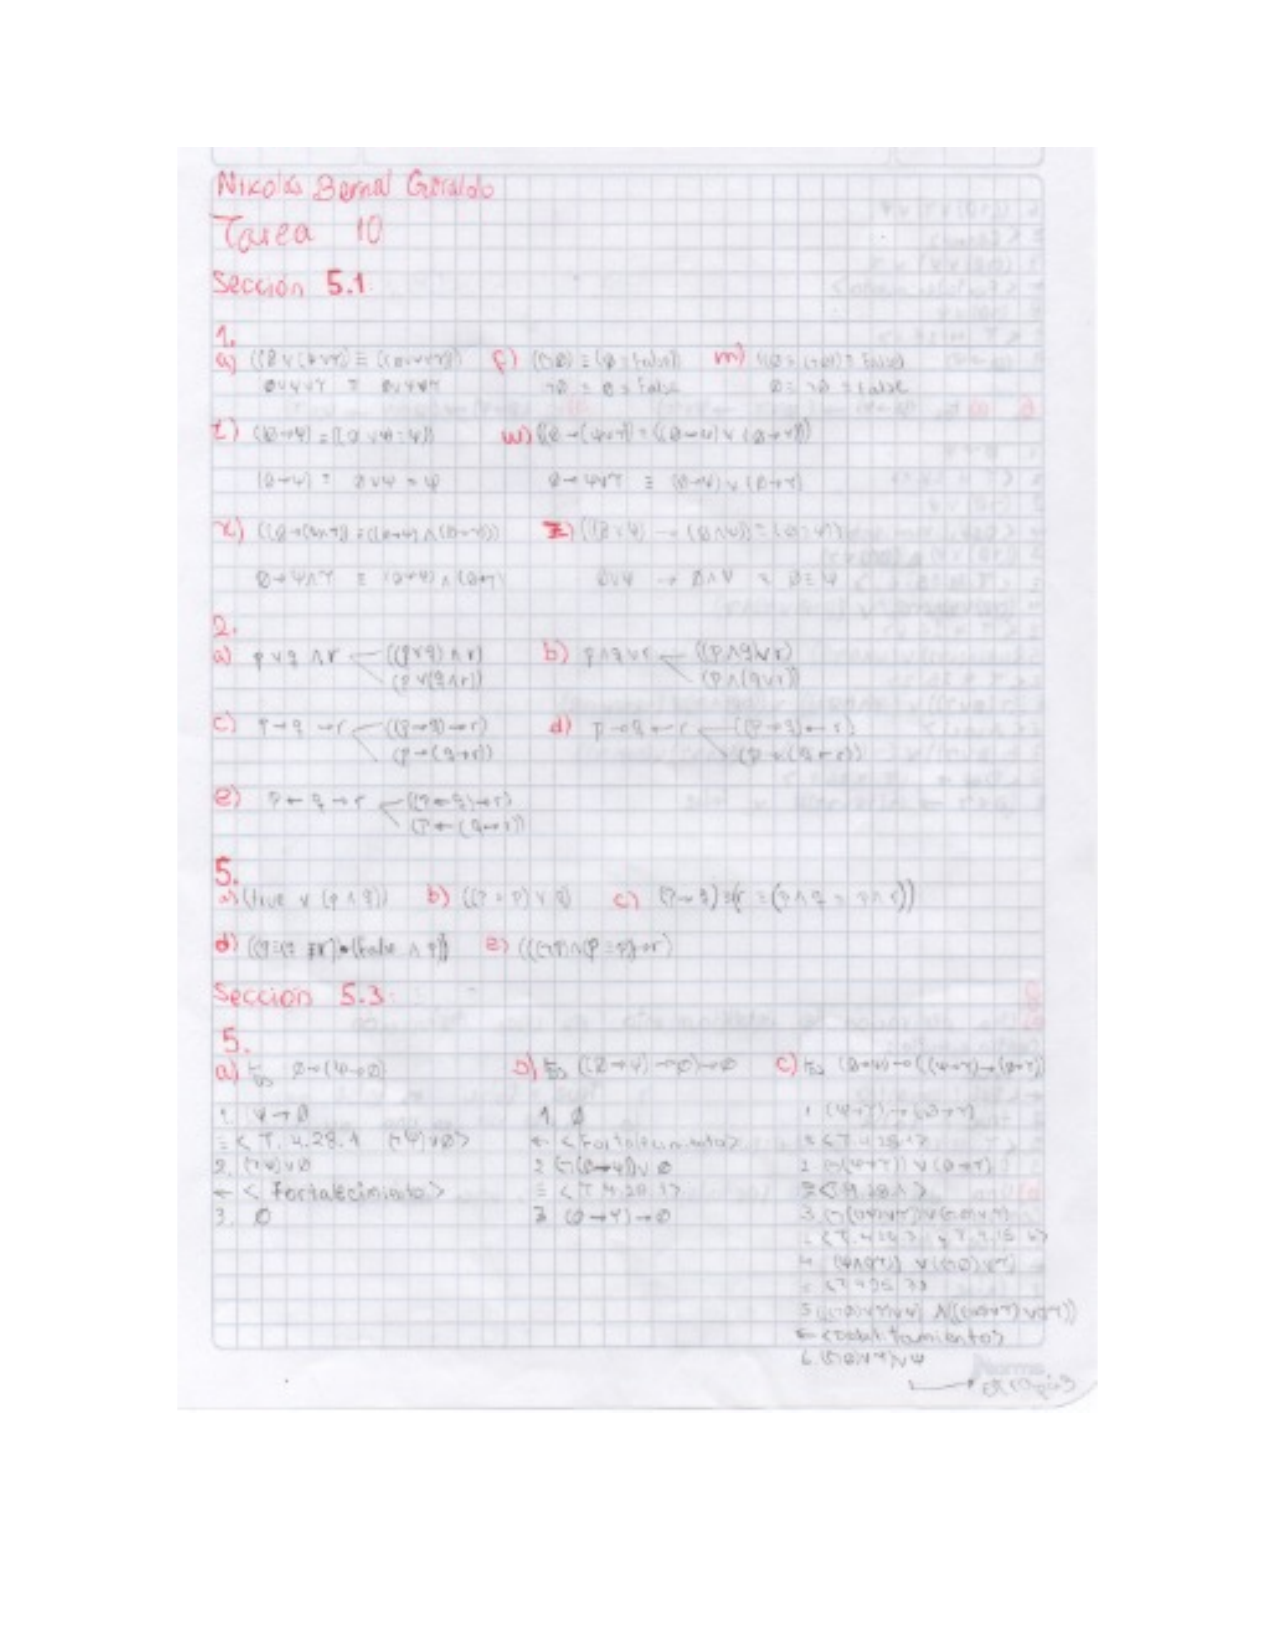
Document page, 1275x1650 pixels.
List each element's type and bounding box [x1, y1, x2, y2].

picture [177, 147, 1098, 1413]
